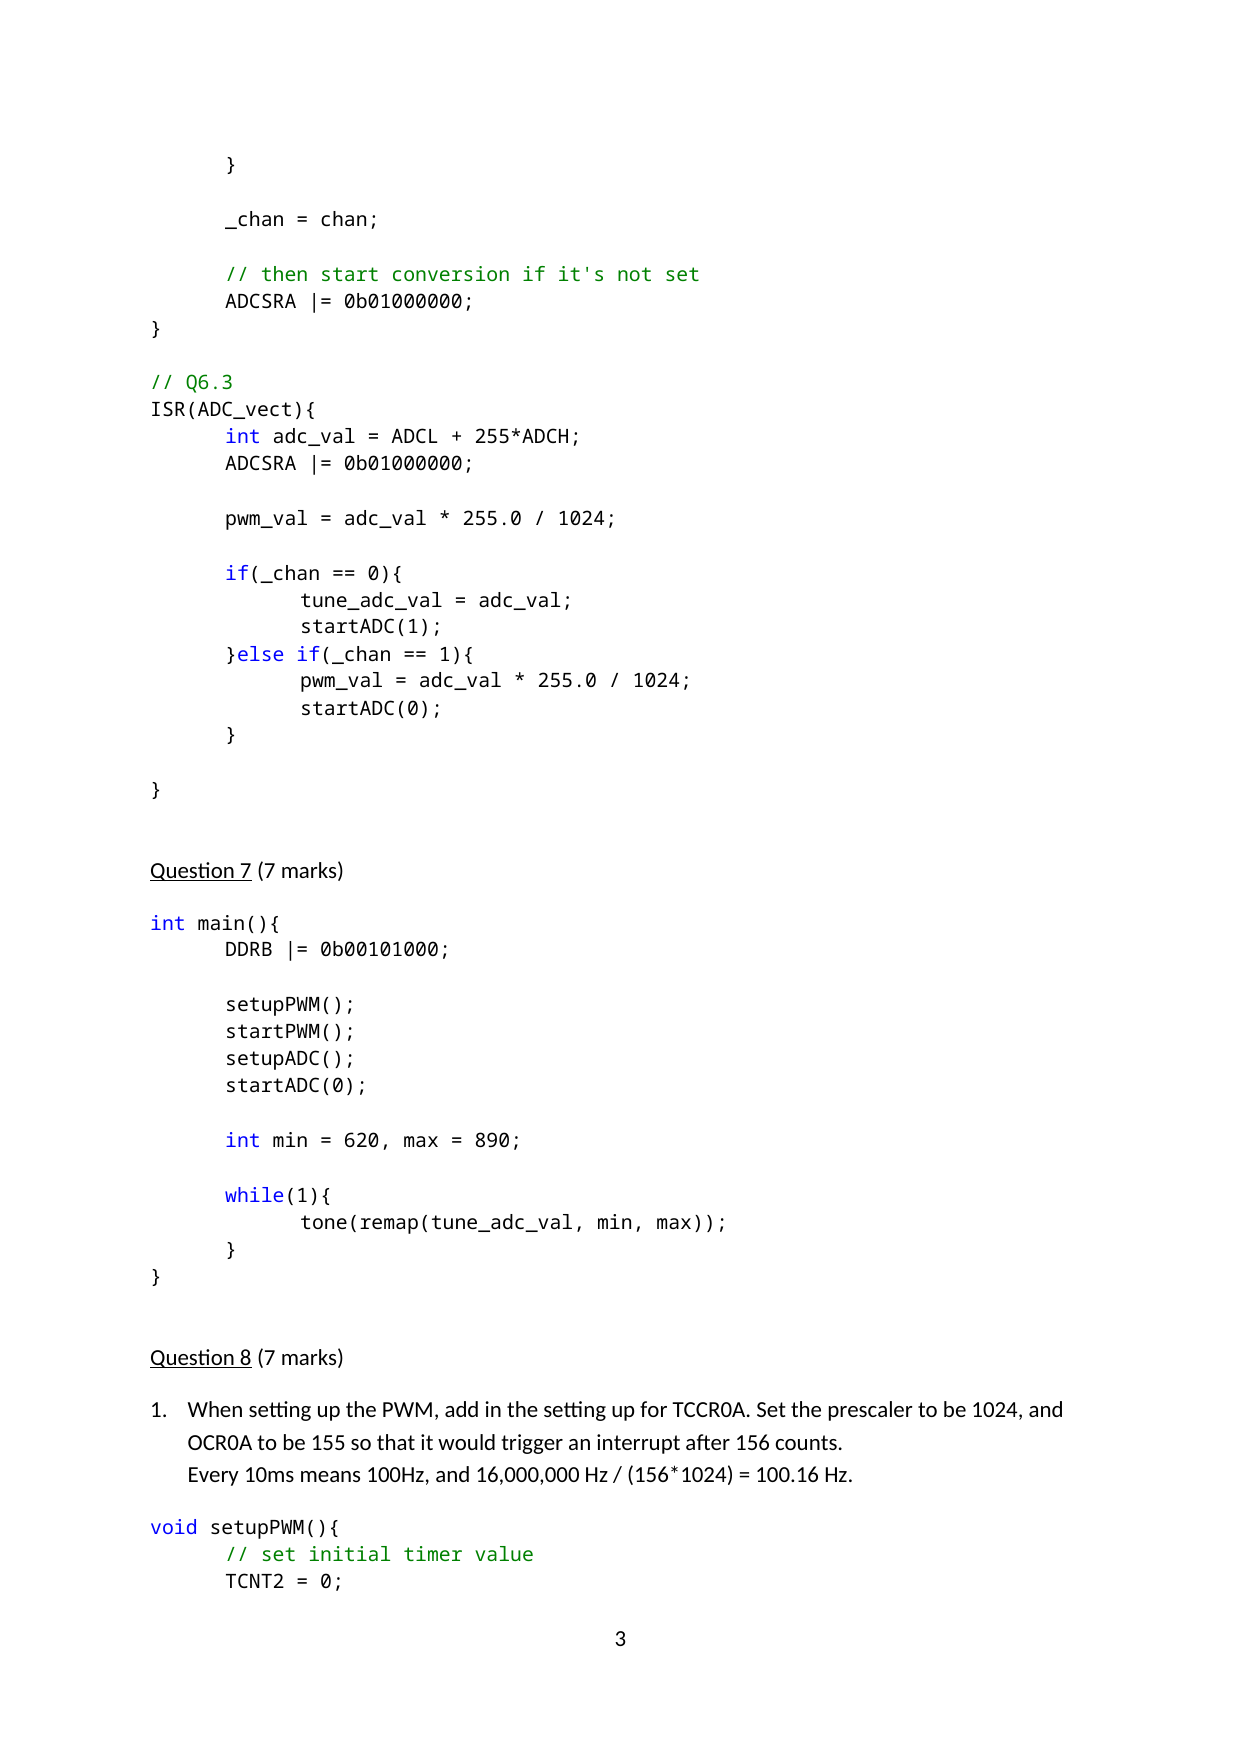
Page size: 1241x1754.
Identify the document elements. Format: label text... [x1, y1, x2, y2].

text // set initial timer value [150, 1540, 1090, 1567]
text tune_adc_val = adc_val; [150, 586, 1090, 613]
text // Q6.3 [150, 368, 1090, 395]
text int min = 620, max = 890; [150, 1127, 1090, 1154]
text setupADC(); [150, 1045, 1090, 1072]
text DDRB |= 0b00101000; [150, 936, 1090, 963]
text } [150, 721, 1090, 748]
text TCNT2 = 0; [150, 1567, 1090, 1594]
text Question 7 (7 marks) [150, 856, 1090, 884]
text int main(){ [150, 909, 1090, 936]
text _chan = chan; [150, 205, 1090, 232]
text setupPWM(); [150, 991, 1090, 1018]
text while(1){ [150, 1182, 1090, 1209]
list Every 10ms means 100Hz, and 16,000,000 Hz / (156*1024) = 100.16 Hz. [187, 1460, 1090, 1488]
text int adc_val = ADCL + 255*ADCH; [150, 422, 1090, 449]
text } [150, 776, 1090, 803]
text ADCSRA |= 0b01000000; [150, 287, 1090, 314]
text } [150, 1263, 1090, 1289]
text ISR(ADC_vect){ [150, 395, 1090, 422]
text pwm_val = adc_val * 255.0 / 1024; [150, 667, 1090, 694]
text startADC(0); [150, 1072, 1090, 1099]
text }else if(_chan == 1){ [150, 640, 1090, 667]
list When setting up the PWM, add in the setting up for TCCR0A. Set the prescaler to be 1024, and OCR0A to be 155 so that it would trigger an interrupt after 156 counts. [150, 1396, 1090, 1456]
text void setupPWM(){ [150, 1513, 1090, 1540]
text startPWM(); [150, 1018, 1090, 1045]
text } [150, 150, 1090, 177]
text if(_chan == 0){ [150, 559, 1090, 586]
text Question 8 (7 marks) [150, 1343, 1090, 1371]
text pwm_val = adc_val * 255.0 / 1024; [150, 504, 1090, 531]
text startADC(0); [150, 694, 1090, 721]
text // then start conversion if it's not set [150, 260, 1090, 287]
text ADCSRA |= 0b01000000; [150, 449, 1090, 476]
text startADC(1); [150, 613, 1090, 640]
text } [150, 314, 1090, 341]
text } [150, 1236, 1090, 1263]
text tone(remap(tune_adc_val, min, max)); [150, 1209, 1090, 1236]
